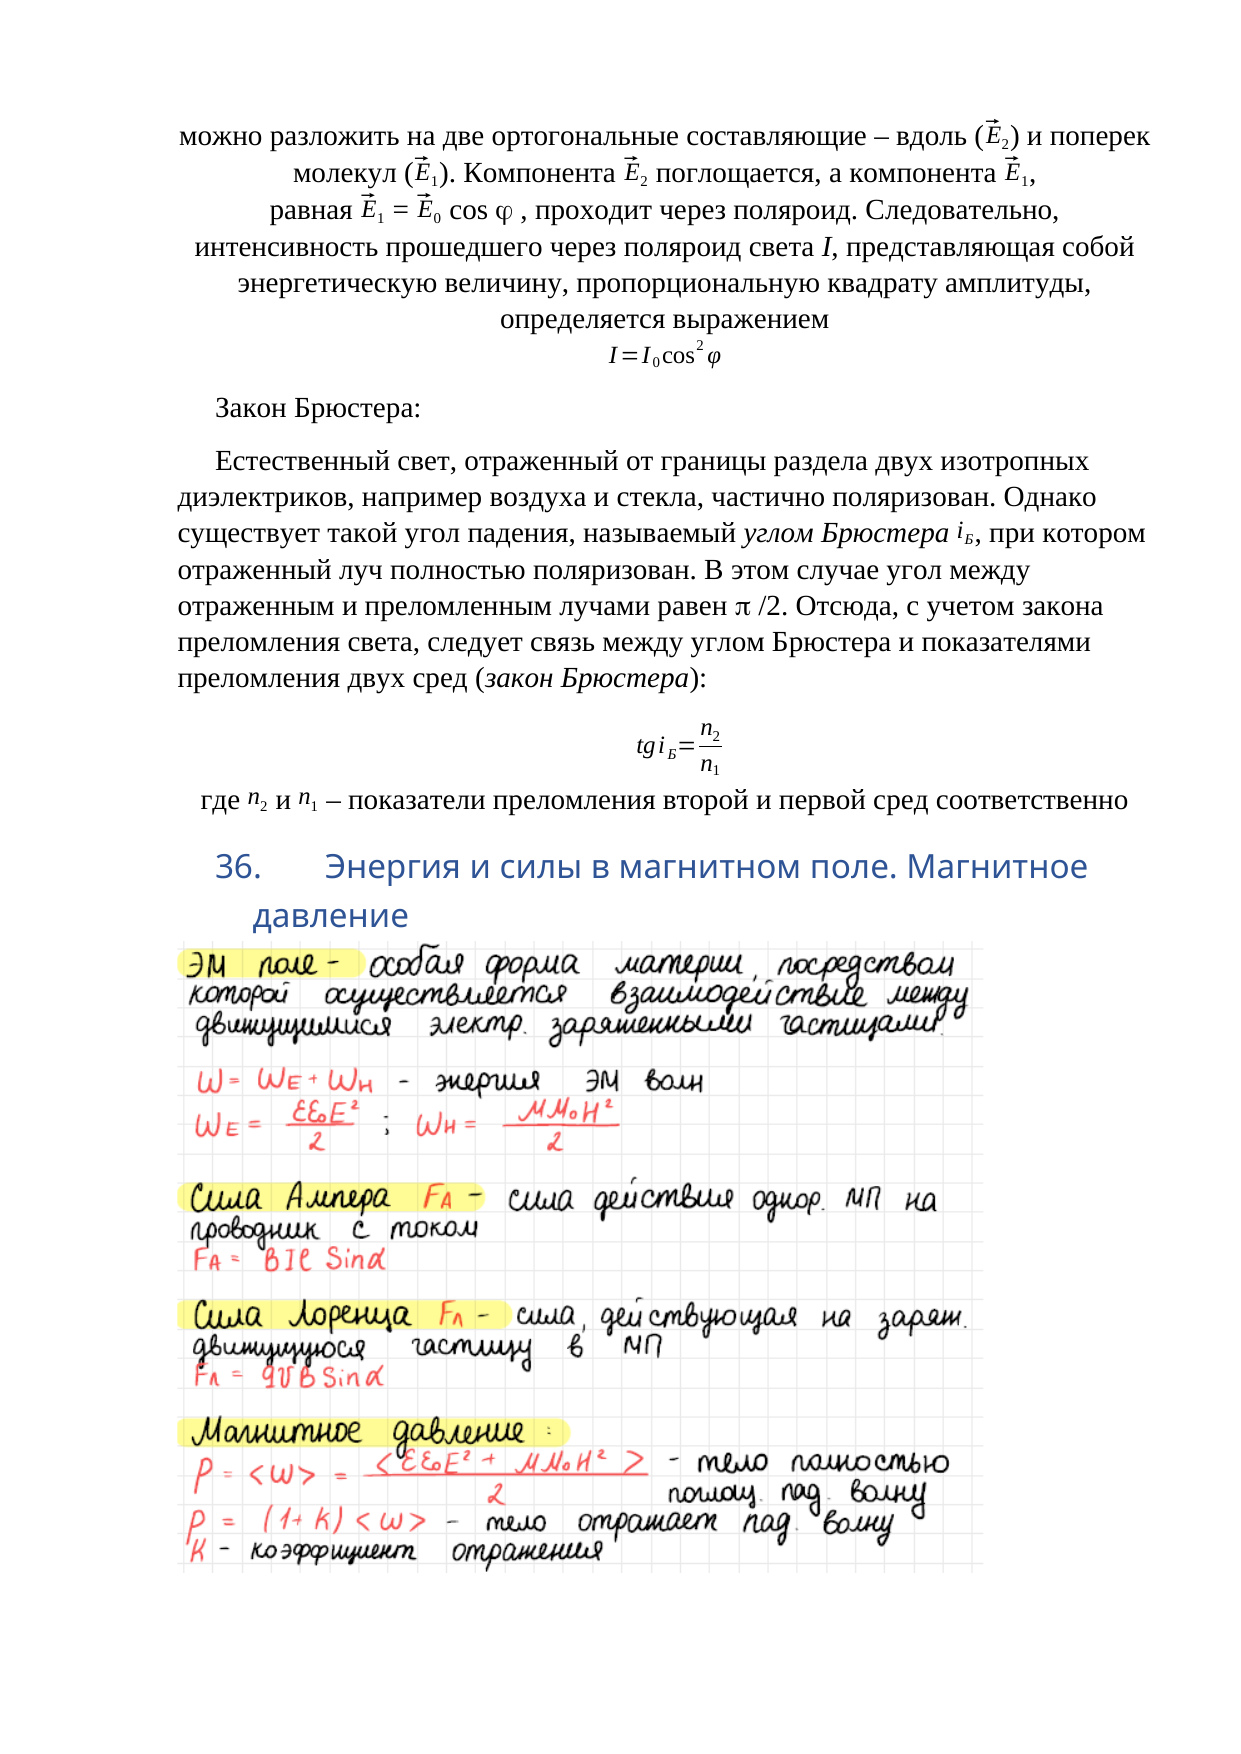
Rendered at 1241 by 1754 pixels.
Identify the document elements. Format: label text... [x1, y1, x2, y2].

picture [177, 941, 984, 1573]
subtitle Энергия и силы в магнитном поле. Магнитное давление [215, 843, 1152, 938]
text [177, 118, 1152, 372]
text Естественный свет, отраженный от границы раздела двух изотропных диэлектриков, например воздуха и стекла, частично поляризован. Однако существует такой угол падения, называемый углом Брюстера , при котором отраженный луч полностью поляризован. В этом случае угол между отраженным и преломленным лучами равен /2. Отсюда, с учетом закона преломления света, следует связь между углом Брюстера и показателями преломления двух сред (закон Брюстера): [177, 443, 1152, 694]
text Закон Брюстера: [177, 391, 1152, 424]
text где и – показатели преломления второй и первой сред соответственно [177, 713, 1152, 816]
